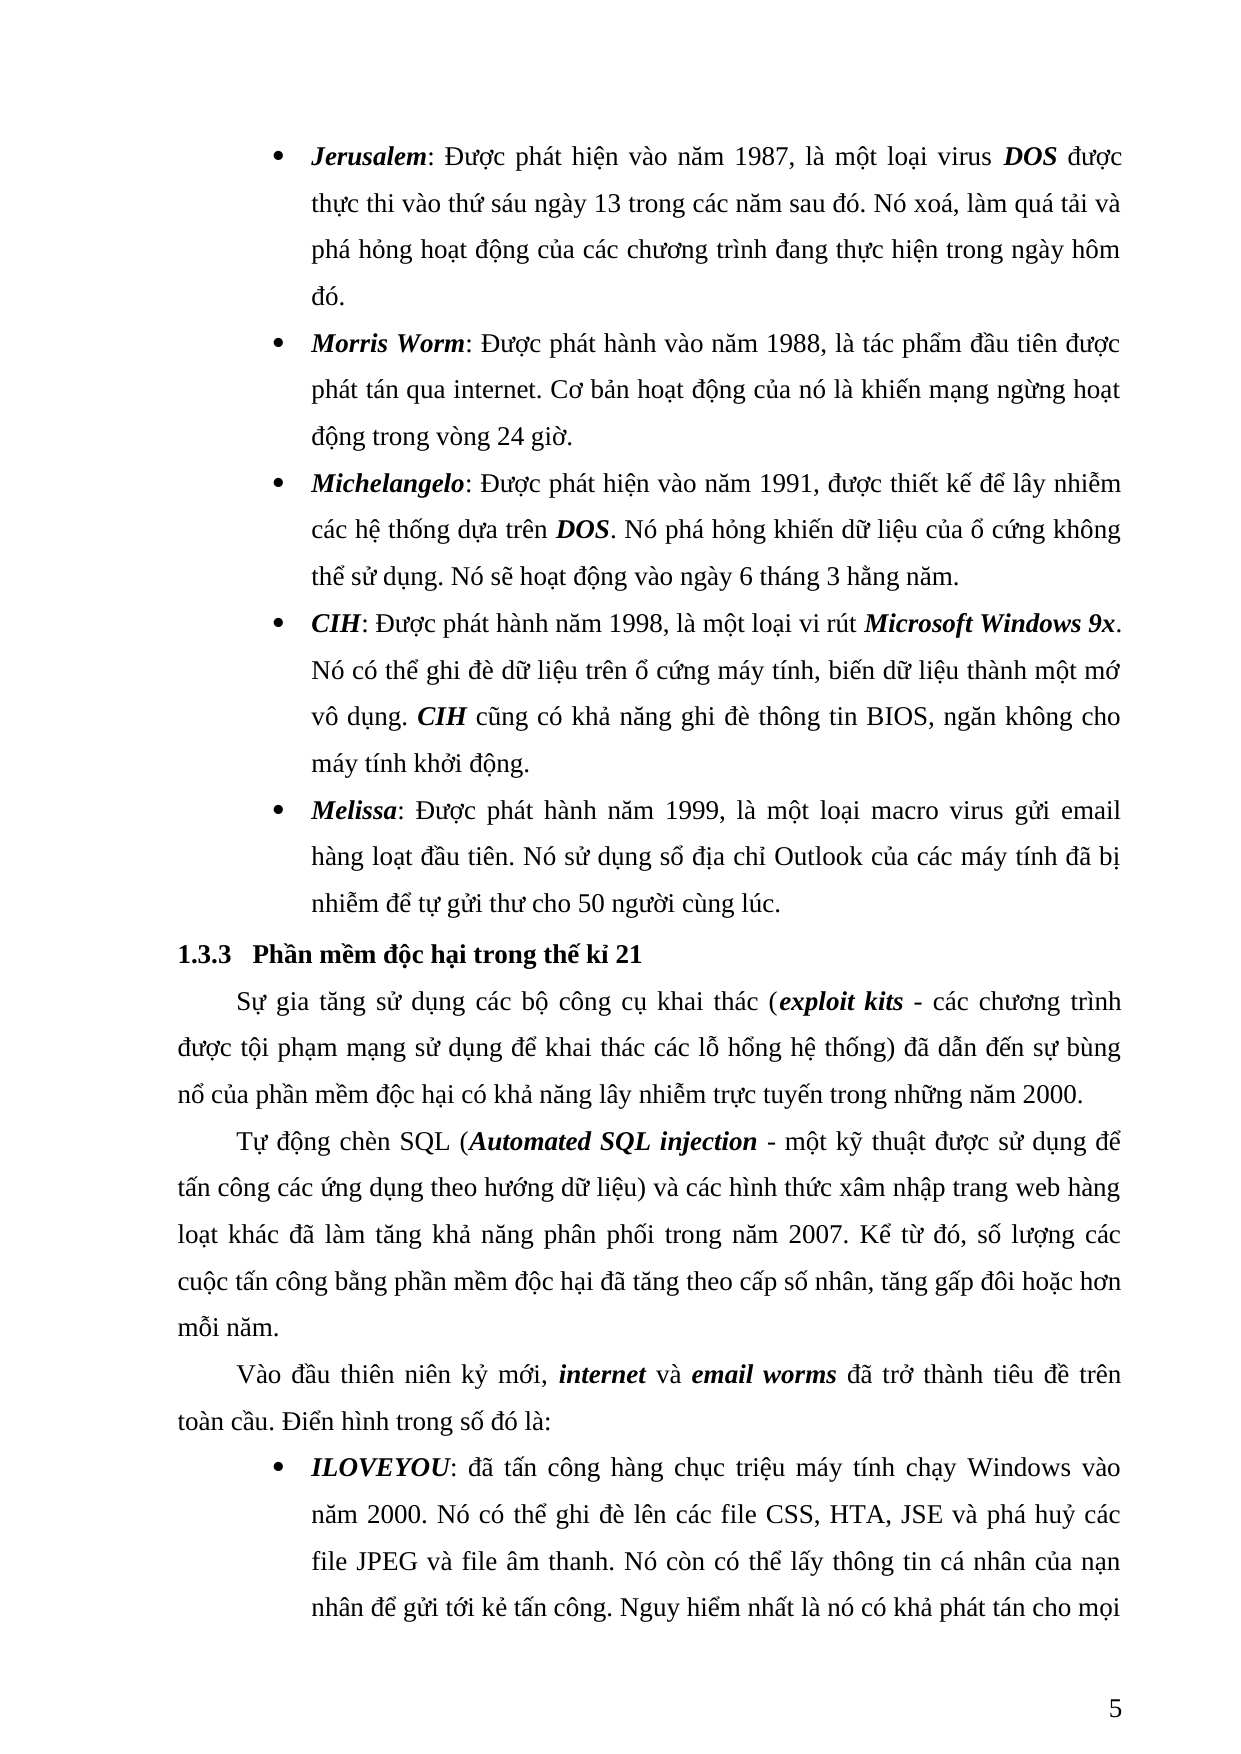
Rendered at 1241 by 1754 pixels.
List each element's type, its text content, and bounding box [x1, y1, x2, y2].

list Jerusalem: Được phát hiện vào năm 1987, là một loại virus DOS được thực thi vào thứ sáu ngày 13 trong các năm sau đó. Nó xoá, làm quá tải và phá hỏng hoạt động của các chương trình đang thực hiện trong ngày hôm đó. [274, 140, 1122, 311]
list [274, 1451, 1122, 1623]
list CIH: Được phát hành năm 1998, là một loại vi rút Microsoft Windows 9x. Nó có thể ghi đè dữ liệu trên ổ cứng máy tính, biến dữ liệu thành một mớ vô dụng. CIH cũng có khả năng ghi đè thông tin BIOS, ngăn không cho máy tính khởi động. [274, 607, 1122, 778]
subtitle Phần mềm độc hại trong thế kỉ 21 [177, 938, 1122, 969]
text Vào đầu thiên niên kỷ mới, internet và email worms đã trở thành tiêu đề trên toàn cầu. Điển hình trong số đó là: [177, 1358, 1122, 1436]
text Sự gia tăng sử dụng các bộ công cụ khai thác (exploit kits - các chương trình được tội phạm mạng sử dụng để khai thác các lỗ hổng hệ thống) đã dẫn đến sự bùng nổ của phần mềm độc hại có khả năng lây nhiễm trực tuyến trong những năm 2000. [177, 985, 1122, 1109]
text Tự động chèn SQL (Automated SQL injection - một kỹ thuật được sử dụng để tấn công các ứng dụng theo hướng dữ liệu) và các hình thức xâm nhập trang web hàng loạt khác đã làm tăng khả năng phân phối trong năm 2007. Kể từ đó, số lượng các cuộc tấn công bằng phần mềm độc hại đã tăng theo cấp số nhân, tăng gấp đôi hoặc hơn mỗi năm. [177, 1125, 1122, 1342]
list Melissa: Được phát hành năm 1999, là một loại macro virus gửi email hàng loạt đầu tiên. Nó sử dụng sổ địa chỉ Outlook của các máy tính đã bị nhiễm để tự gửi thư cho 50 người cùng lúc. [274, 794, 1122, 918]
list Morris Worm: Được phát hành vào năm 1988, là tác phẩm đầu tiên được phát tán qua internet. Cơ bản hoạt động của nó là khiến mạng ngừng hoạt động trong vòng 24 giờ. [274, 327, 1122, 451]
list Michelangelo: Được phát hiện vào năm 1991, được thiết kế để lây nhiễm các hệ thống dựa trên DOS. Nó phá hỏng khiến dữ liệu của ổ cứng không thể sử dụng. Nó sẽ hoạt động vào ngày 6 tháng 3 hằng năm. [274, 467, 1122, 591]
